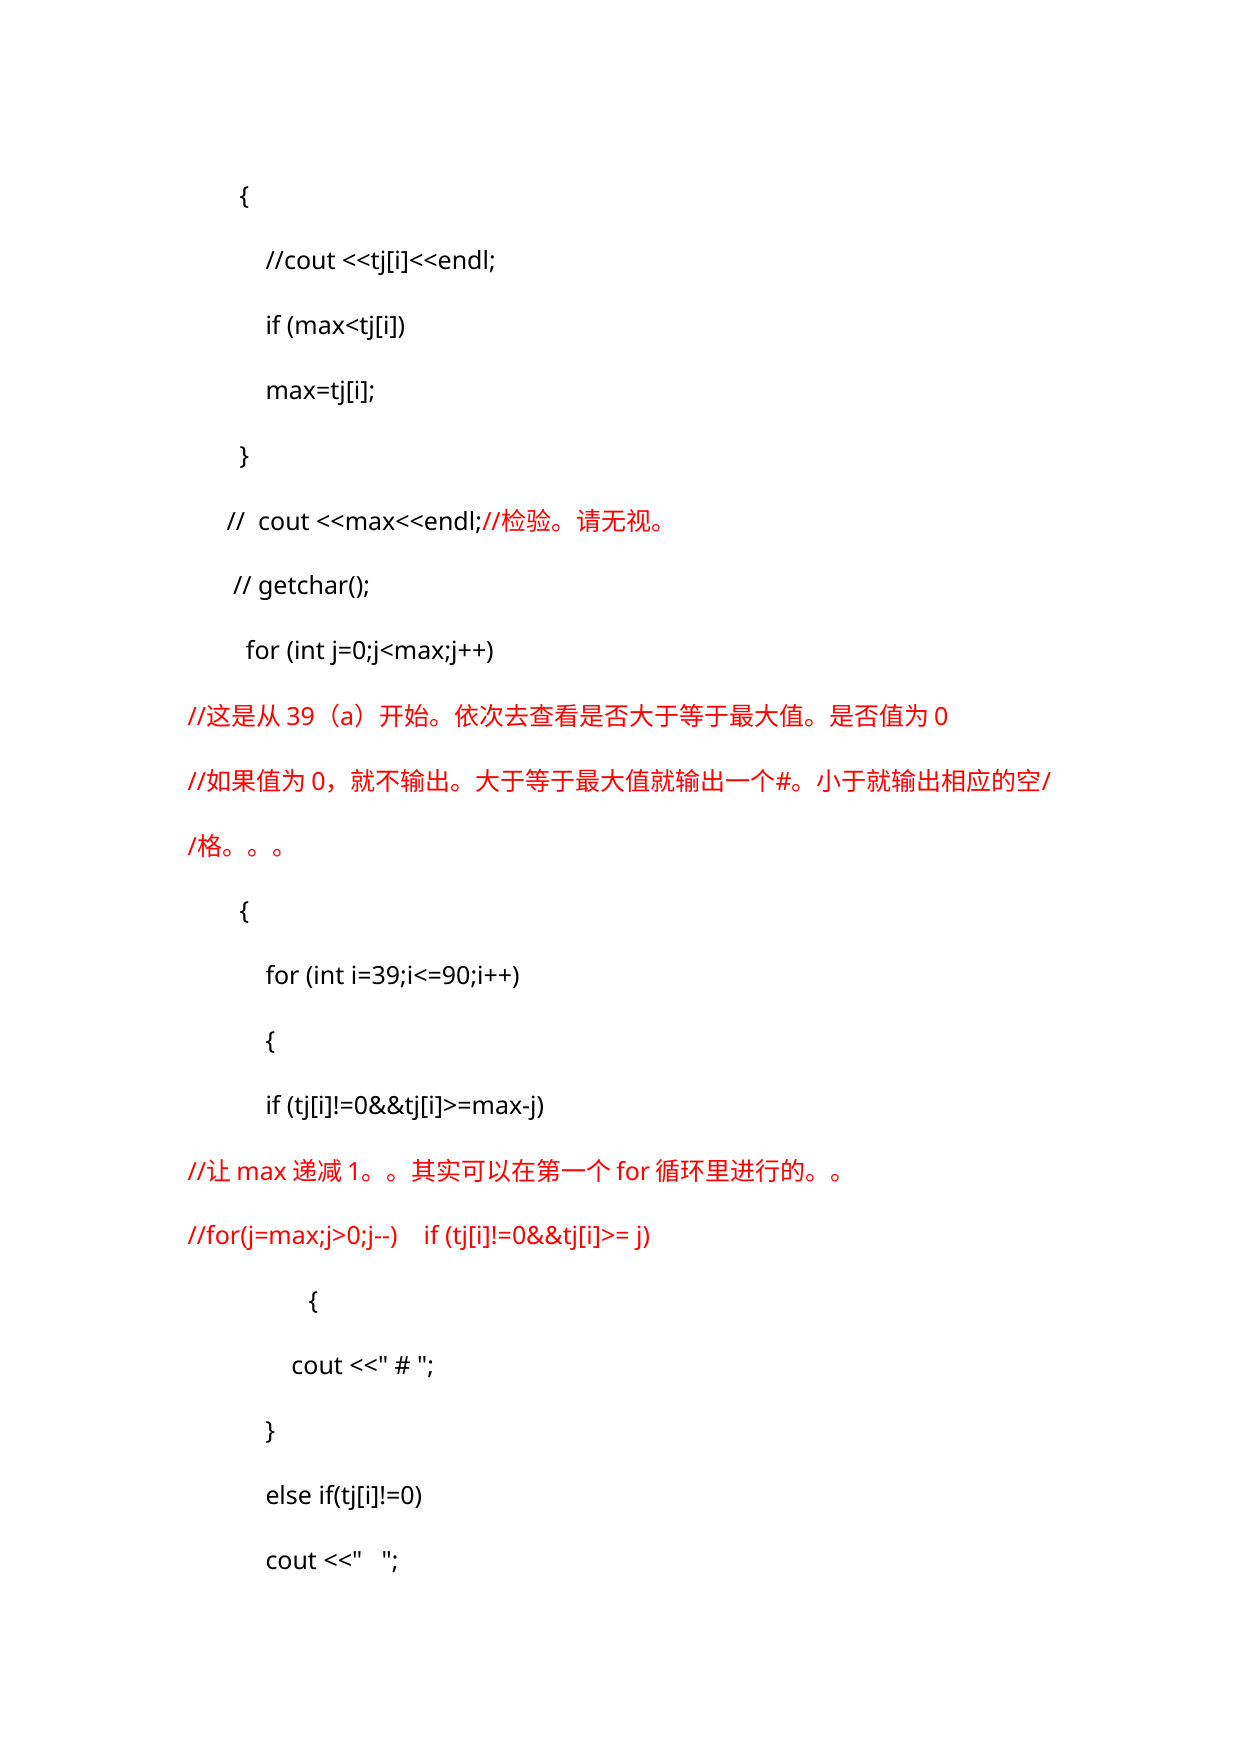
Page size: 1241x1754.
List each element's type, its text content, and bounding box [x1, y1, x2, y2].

text for (int i=39;i<=90;i++) [187, 942, 1053, 1007]
text // cout <<max<<endl;//检验。请无视。 [187, 487, 1053, 552]
text } [187, 1397, 1053, 1462]
text if (max<tj[i]) [187, 292, 1053, 357]
text //让max递减1。。其实可以在第一个for循环里进行的。。 [187, 1137, 1053, 1202]
text for (int j=0;j<max;j++) [187, 617, 1053, 682]
text { [187, 1267, 1053, 1332]
text cout <<" # "; [187, 1332, 1053, 1397]
text max=tj[i]; [187, 357, 1053, 422]
text //for(j=max;j>0;j--) if (tj[i]!=0&&tj[i]>= j) [187, 1202, 1053, 1267]
text { [187, 1007, 1053, 1072]
text // getchar(); [187, 552, 1053, 617]
text else if(tj[i]!=0) [187, 1462, 1053, 1527]
text //如果值为0，就不输出。大于等于最大值就输出一个#。小于就输出相应的空//格。。。 [187, 747, 1053, 877]
text { [187, 877, 1053, 942]
text if (tj[i]!=0&&tj[i]>=max-j) [187, 1072, 1053, 1137]
text cout <<" "; [187, 1527, 1053, 1592]
text //这是从39（a）开始。依次去查看是否大于等于最大值。是否值为0 [187, 682, 1053, 747]
text { [187, 162, 1053, 227]
text //cout <<tj[i]<<endl; [187, 227, 1053, 292]
text } [187, 422, 1053, 487]
